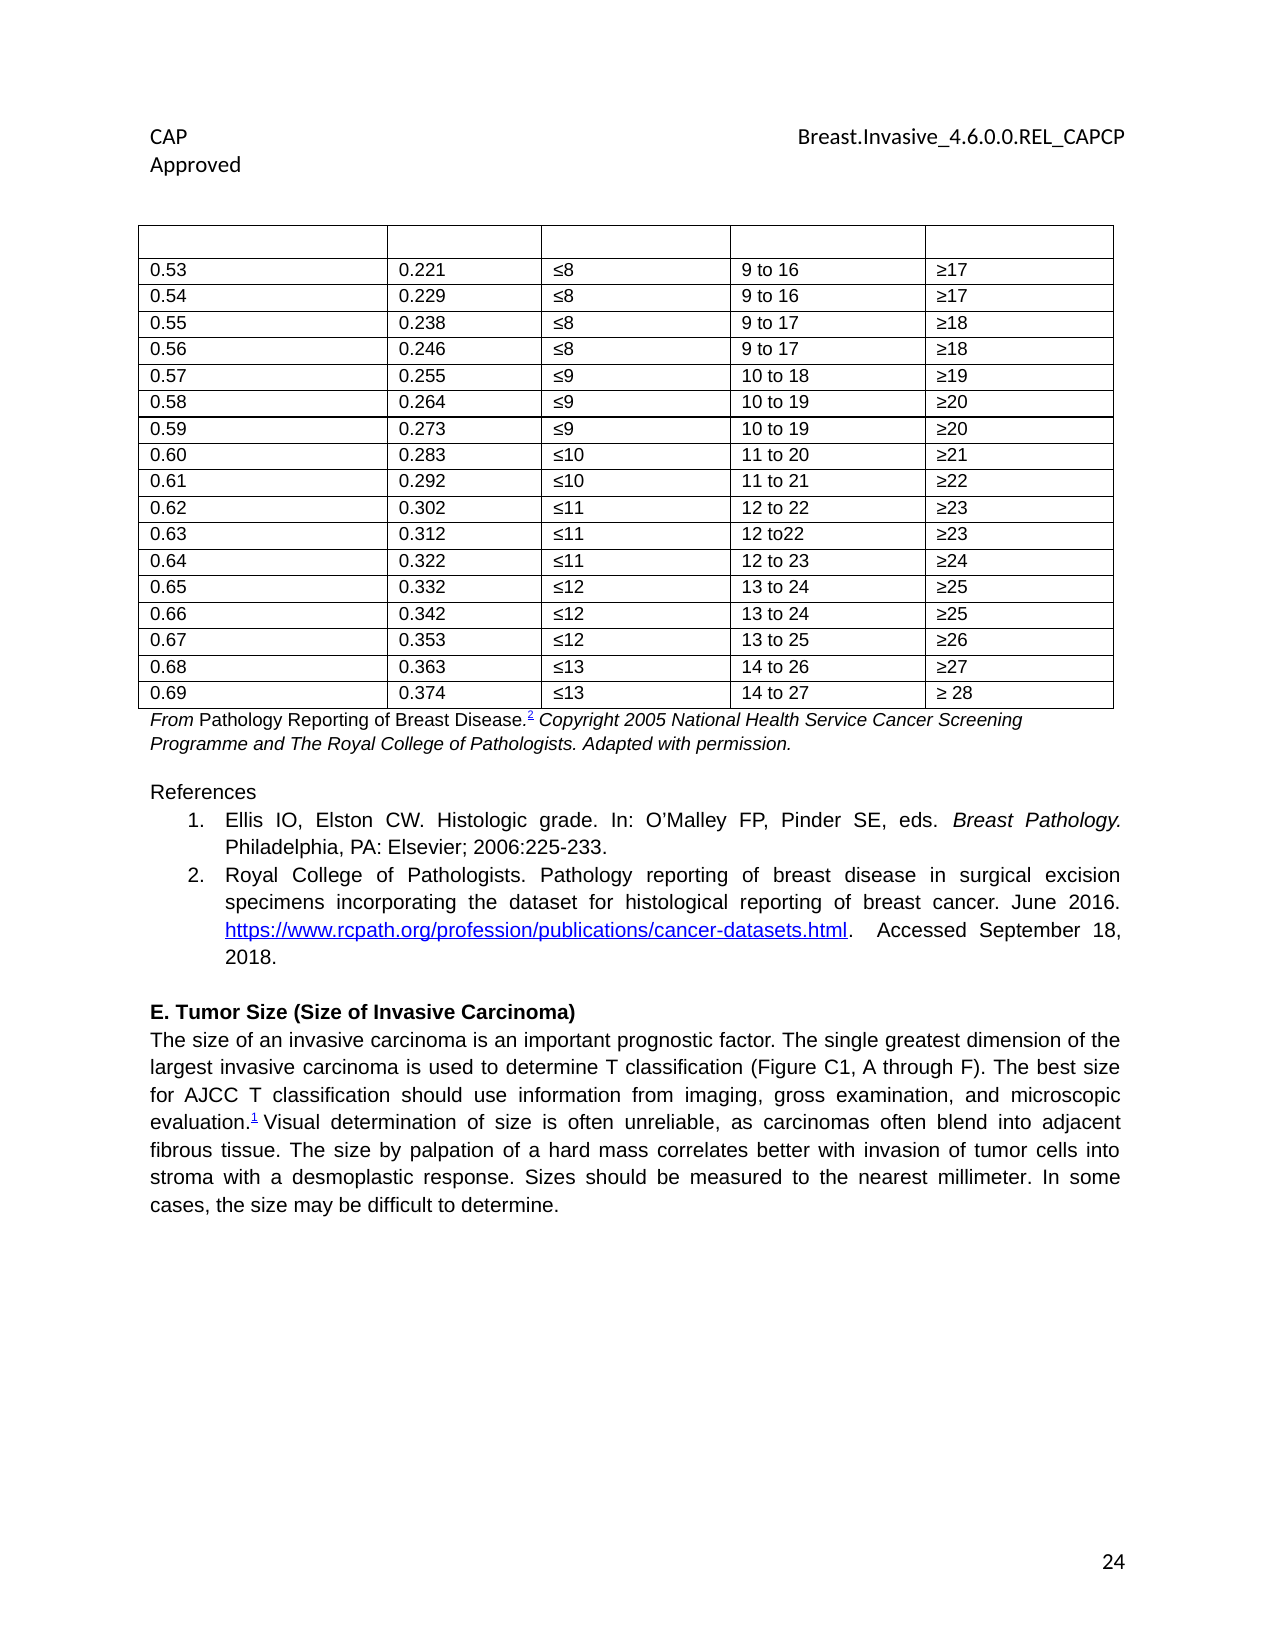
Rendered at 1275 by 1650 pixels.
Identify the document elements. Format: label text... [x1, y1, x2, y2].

table_cell 0.283 [388, 444, 541, 469]
table_cell 9 to 17 [731, 312, 925, 337]
table_cell 0.67 [139, 629, 387, 654]
table_cell 0.264 [388, 391, 541, 416]
table_cell ≥23 [926, 497, 1113, 522]
table_cell ≤10 [542, 470, 730, 496]
table_cell ≤13 [542, 656, 730, 681]
table_cell 0.302 [388, 497, 541, 522]
table_cell ≤7 [542, 226, 730, 258]
table_cell ≤9 [542, 391, 730, 416]
table_cell ≤11 [542, 523, 730, 549]
table_cell ≥26 [926, 629, 1113, 654]
table_cell 13 to 24 [731, 576, 925, 602]
table_cell 0.363 [388, 656, 541, 681]
table_cell ≤10 [542, 444, 730, 469]
table_cell 0.69 [139, 682, 387, 707]
table_cell 0.55 [139, 312, 387, 337]
table_cell 9 to 16 [731, 285, 925, 311]
table_cell 0.212 [388, 226, 541, 258]
table_cell 0.221 [388, 259, 541, 284]
table_cell 0.63 [139, 523, 387, 549]
table_cell ≥ 28 [926, 682, 1113, 707]
table_cell ≥18 [926, 338, 1113, 363]
table_cell ≤12 [542, 576, 730, 602]
table_cell 0.58 [139, 391, 387, 416]
table_cell 0.52 [139, 226, 387, 258]
table_cell 0.66 [139, 603, 387, 628]
table_cell 0.255 [388, 365, 541, 390]
text The size of an invasive carcinoma is an important prognostic factor. The single greatest dimension of the largest invasive carcinoma is used to determine T classification (Figure C1, A through F). The best size for AJCC T classification should use information from imaging, gross examination, and microscopic evaluation.1 Visual determination of size is often unreliable, as carcinomas often blend into adjacent fibrous tissue. The size by palpation of a hard mass correlates better with invasion of tumor cells into stroma with a desmoplastic response. Sizes should be measured to the nearest millimeter. In some cases, the size may be difficult to determine. [150, 1027, 1122, 1216]
text From Pathology Reporting of Breast Disease.2 Copyright 2005 National Health Service Cancer Screening Programme and The Royal College of Pathologists. Adapted with permission. [150, 708, 1125, 755]
table_cell 10 to 18 [731, 365, 925, 390]
table_cell ≥23 [926, 523, 1113, 549]
table_cell 0.65 [139, 576, 387, 602]
table_cell ≥25 [926, 576, 1113, 602]
table_cell ≤8 [542, 259, 730, 284]
table_cell 0.64 [139, 550, 387, 575]
table_cell ≤9 [542, 365, 730, 390]
table_cell 0.62 [139, 497, 387, 522]
table_cell 0.54 [139, 285, 387, 311]
table_cell ≤9 [542, 418, 730, 443]
table_cell ≥19 [926, 365, 1113, 390]
table_cell ≤11 [542, 550, 730, 575]
table_cell 10 to 19 [731, 391, 925, 416]
table_cell 0.56 [139, 338, 387, 363]
table_cell 10 to 19 [731, 418, 925, 443]
table_cell 0.246 [388, 338, 541, 363]
table_cell 0.68 [139, 656, 387, 681]
table_cell ≤8 [542, 312, 730, 337]
table_cell 0.342 [388, 603, 541, 628]
table_cell ≥16 [926, 226, 1113, 258]
table_cell 9 to 17 [731, 338, 925, 363]
table_cell 14 to 27 [731, 682, 925, 707]
table_cell ≤11 [542, 497, 730, 522]
text References [150, 780, 1125, 804]
table_cell ≤12 [542, 629, 730, 654]
table_cell ≥27 [926, 656, 1113, 681]
table_cell 12 to 23 [731, 550, 925, 575]
table_cell 12 to 22 [731, 497, 925, 522]
table_cell ≤8 [542, 285, 730, 311]
table_cell 0.273 [388, 418, 541, 443]
table_cell 11 to 21 [731, 470, 925, 496]
table_cell 13 to 25 [731, 629, 925, 654]
table_cell 11 to 20 [731, 444, 925, 469]
table_cell ≥17 [926, 285, 1113, 311]
table_cell ≥25 [926, 603, 1113, 628]
table_cell ≥17 [926, 259, 1113, 284]
table_cell ≥21 [926, 444, 1113, 469]
table_cell 0.61 [139, 470, 387, 496]
table_cell 0.312 [388, 523, 541, 549]
table_cell 9 to 16 [731, 259, 925, 284]
table_cell ≤13 [542, 682, 730, 707]
table_cell 0.57 [139, 365, 387, 390]
table_cell 0.374 [388, 682, 541, 707]
list Royal College of Pathologists. Pathology reporting of breast disease in surgical excision specimens incorporating the dataset for histological reporting of breast cancer. June 2016. https://www.rcpath.org/profession/publications/cancer-datasets.html. Accessed September 18, 2018. [187, 862, 1122, 969]
table_cell 0.229 [388, 285, 541, 311]
table_cell 0.53 [139, 259, 387, 284]
table_cell ≥18 [926, 312, 1113, 337]
table_cell ≥20 [926, 418, 1113, 443]
table_cell ≤12 [542, 603, 730, 628]
table_cell ≤8 [542, 338, 730, 363]
table_cell 0.332 [388, 576, 541, 602]
table_cell 8 to 15 [731, 226, 925, 258]
table_cell 12 to22 [731, 523, 925, 549]
table_cell 0.292 [388, 470, 541, 496]
table_cell 0.60 [139, 444, 387, 469]
text E. Tumor Size (Size of Invasive Carcinoma) [150, 1000, 1122, 1024]
list Ellis IO, Elston CW. Histologic grade. In: O’Malley FP, Pinder SE, eds. Breast Pathology. Philadelphia, PA: Elsevier; 2006:225-233. [187, 807, 1122, 859]
table_cell ≥24 [926, 550, 1113, 575]
table_cell ≥22 [926, 470, 1113, 496]
table_cell 13 to 24 [731, 603, 925, 628]
table_cell 0.322 [388, 550, 541, 575]
table_cell 0.238 [388, 312, 541, 337]
table_cell 0.59 [139, 418, 387, 443]
table_cell 0.353 [388, 629, 541, 654]
table_cell 14 to 26 [731, 656, 925, 681]
table_cell ≥20 [926, 391, 1113, 416]
